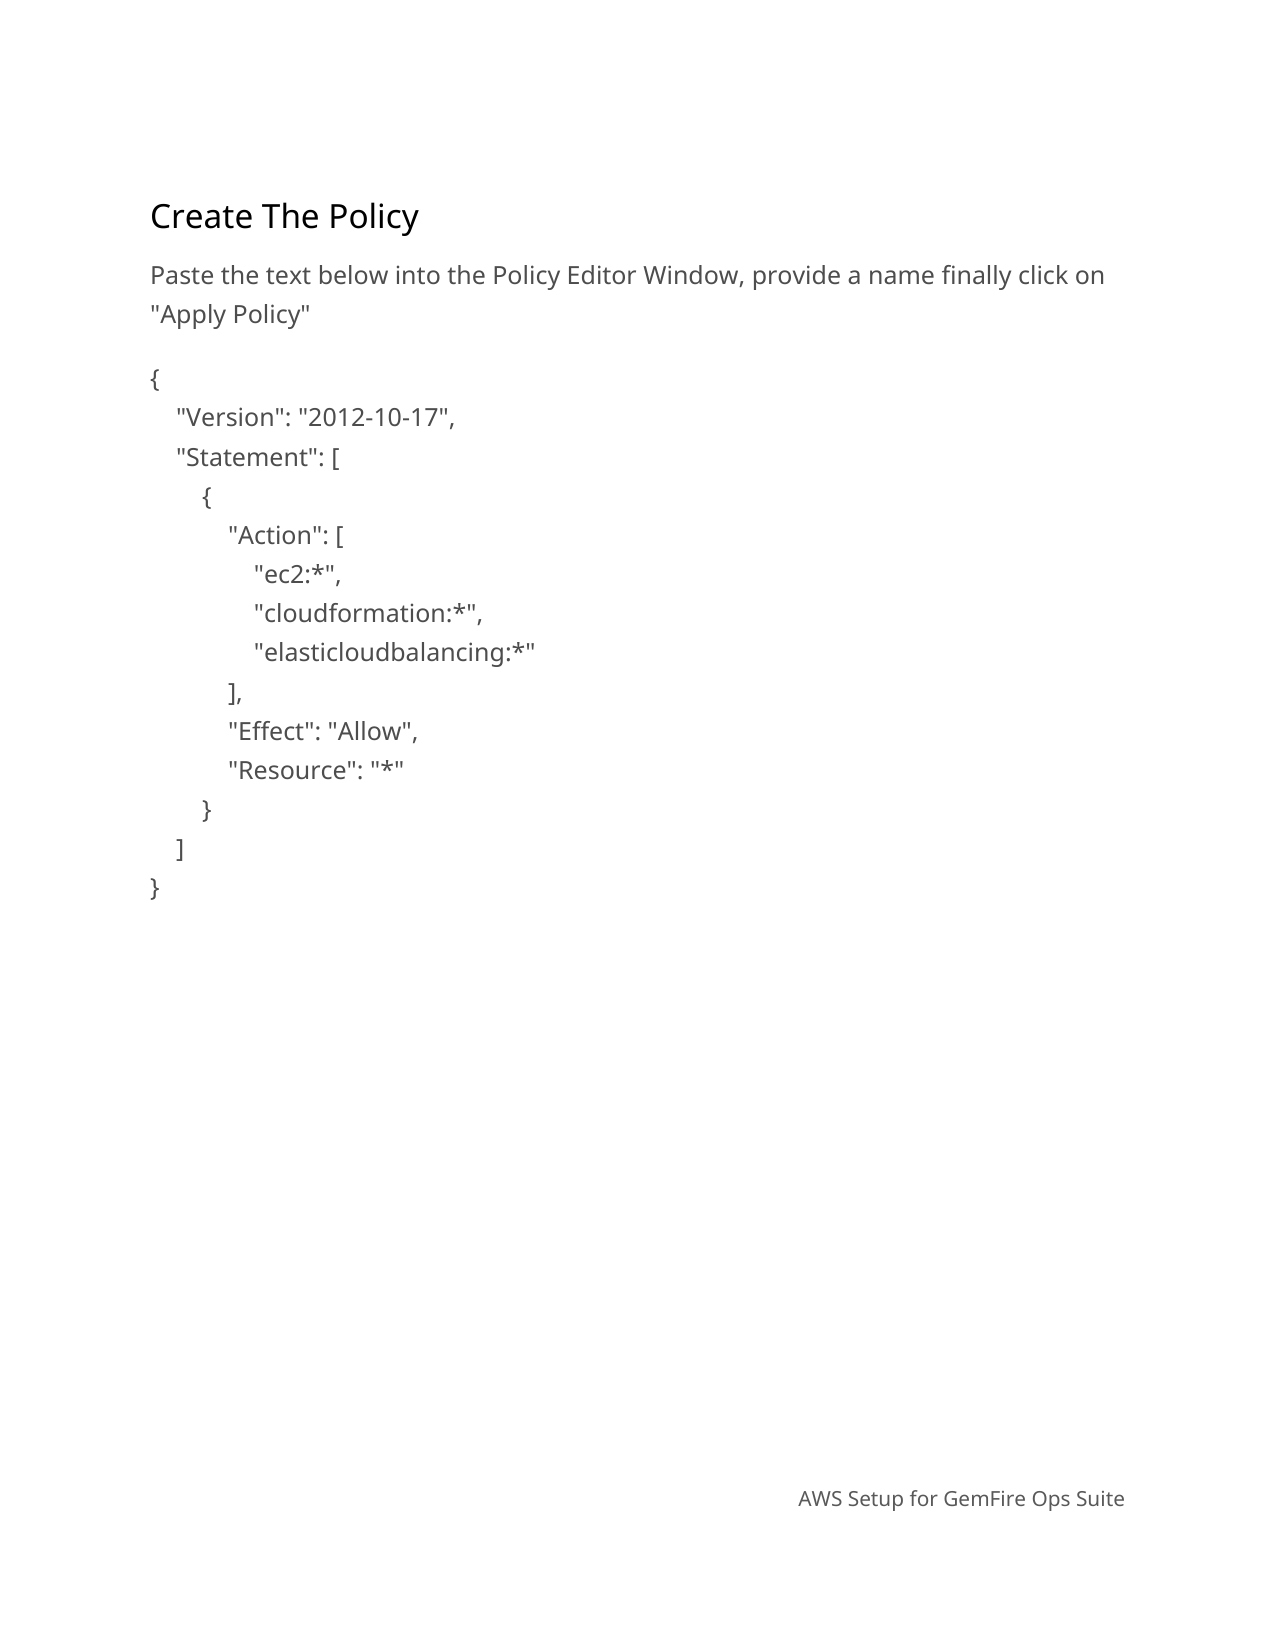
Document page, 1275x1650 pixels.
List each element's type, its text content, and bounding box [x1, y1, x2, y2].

subtitle Create The Policy [150, 193, 1125, 238]
text { "Version": "2012-10-17", "Statement": [ { "Action": [ "ec2:*", "cloudformation:*", "elasticloudbalancing:*" ], "Effect": "Allow", "Resource": "*" } ] } [150, 361, 1125, 904]
text Paste the text below into the Policy Editor Window, provide a name finally click on "Apply Policy" [150, 258, 1125, 331]
